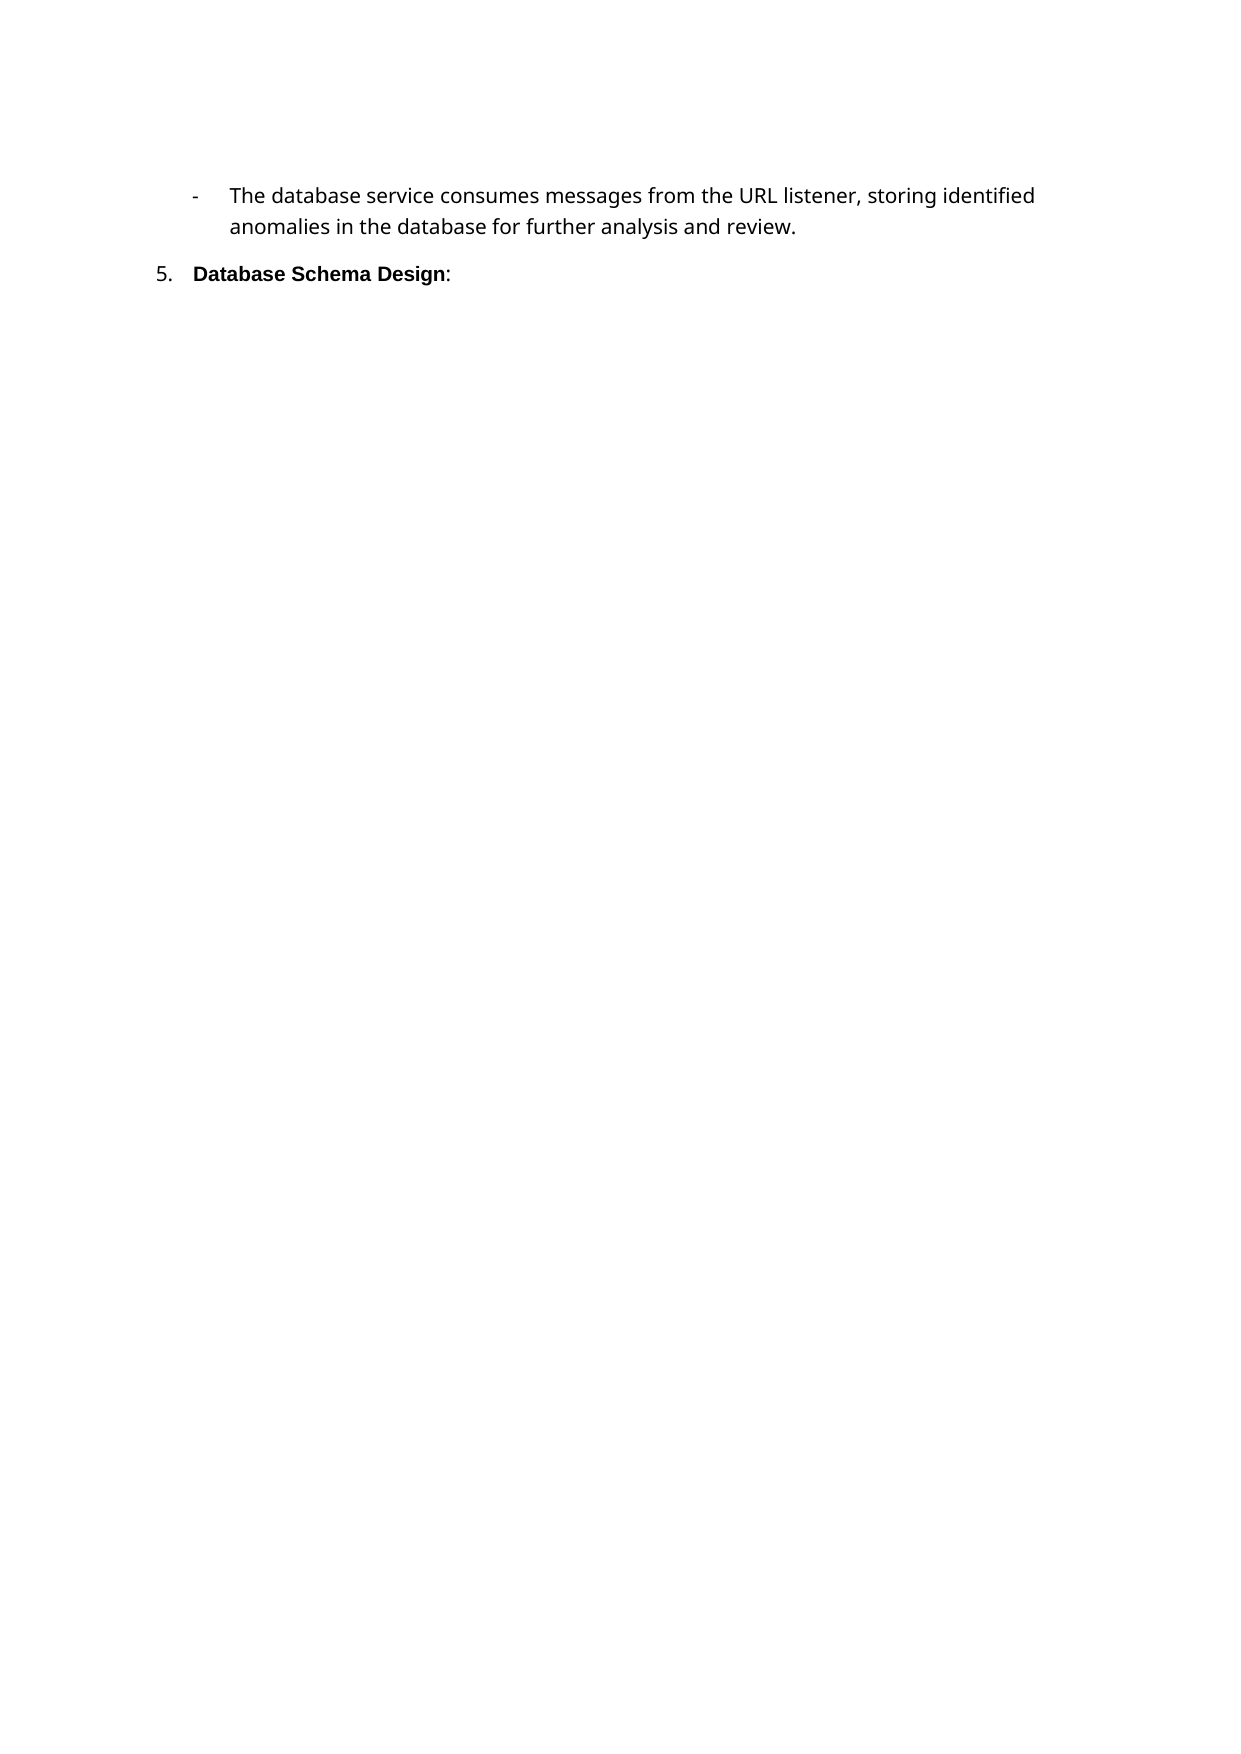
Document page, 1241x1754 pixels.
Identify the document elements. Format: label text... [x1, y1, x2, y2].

subtitle Database Schema Design: [156, 259, 1176, 287]
list The database service consumes messages from the URL listener, storing identified anomalies in the database for further analysis and review. [192, 181, 1121, 240]
